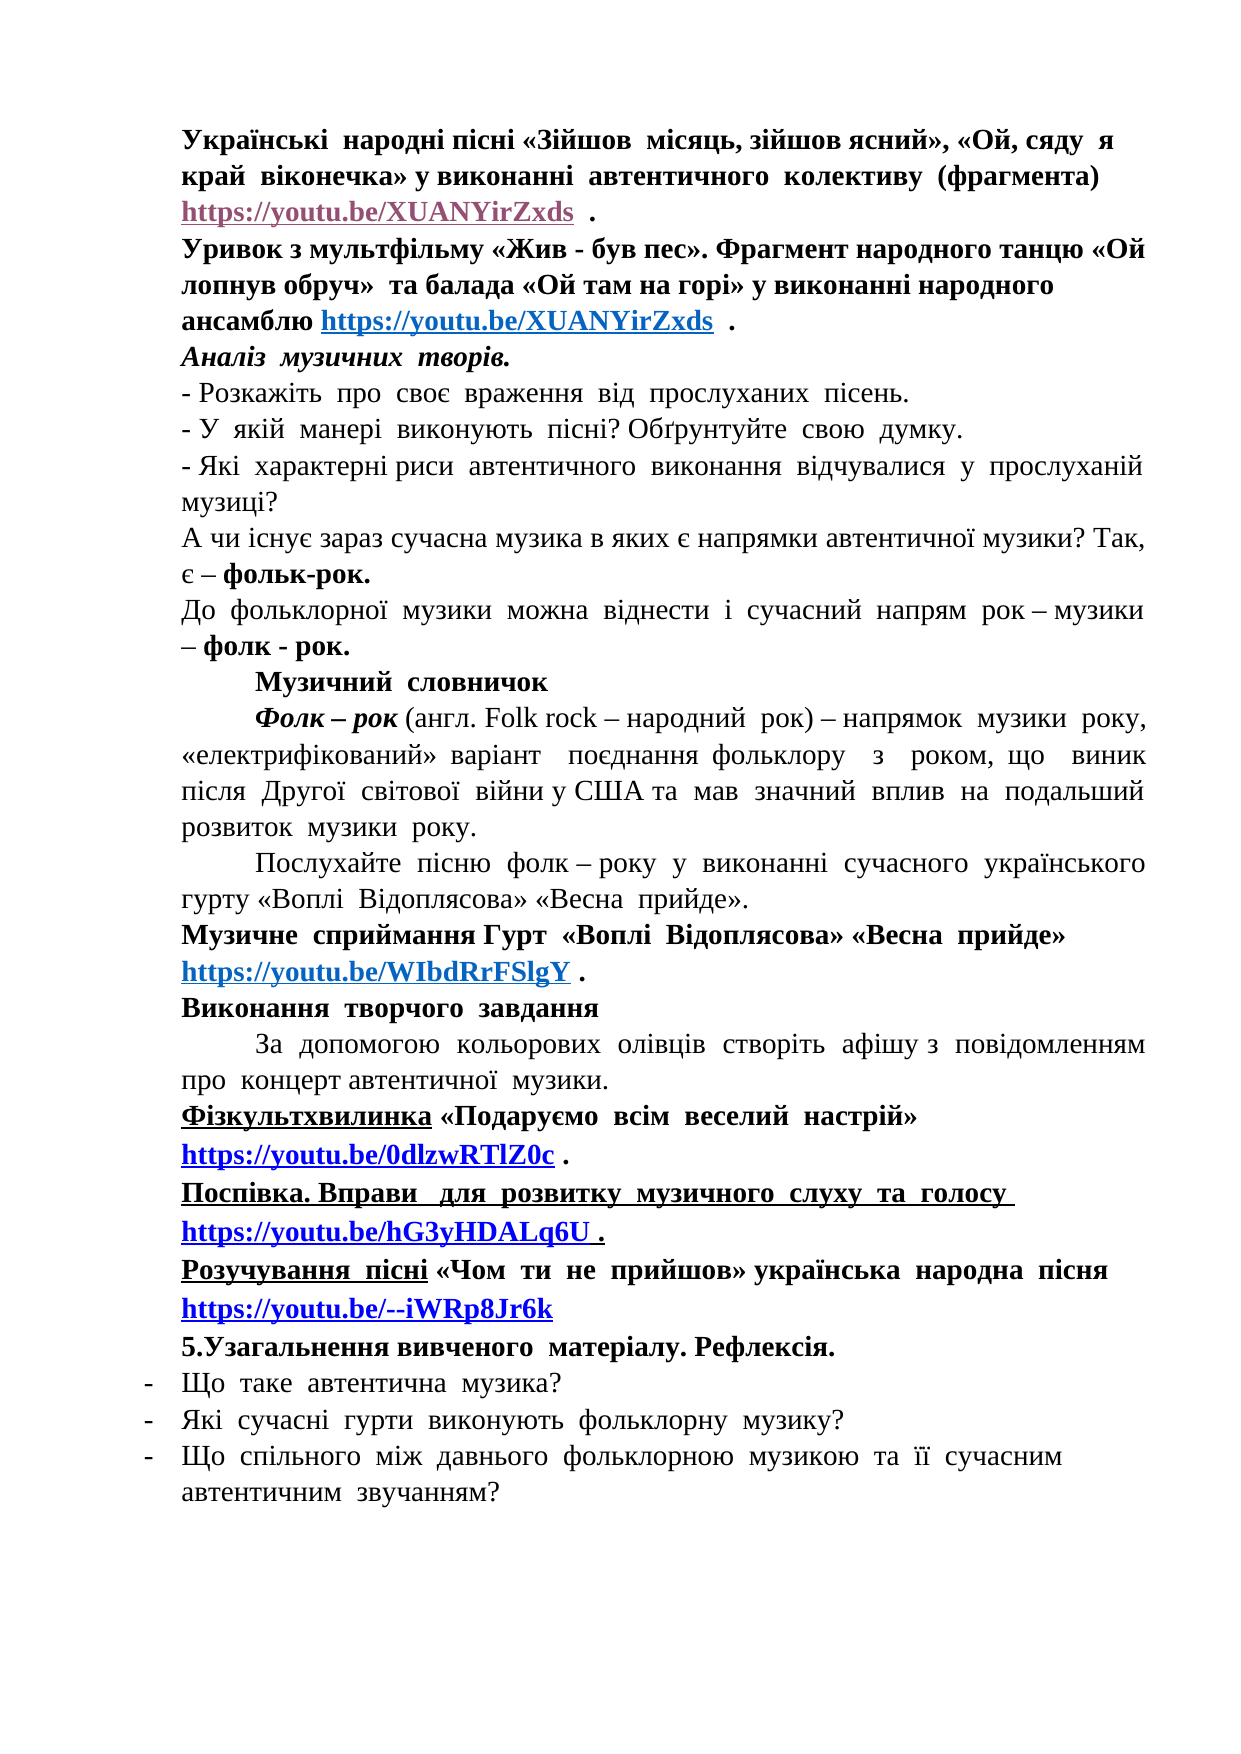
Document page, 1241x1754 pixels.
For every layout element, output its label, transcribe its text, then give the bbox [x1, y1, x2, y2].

text До фольклорної музики можна віднести і сучасний напрям рок – музики – фолк - рок. [181, 592, 1147, 662]
text Музичне сприймання Гурт «Воплі Відоплясова» «Весна прийде» https://youtu.be/WIbdRrFSlgY . [181, 917, 1147, 987]
text Поспівка. Вправи для розвитку музичного слуху та голосу https://youtu.be/hG3yHDALq6U . [181, 1175, 1147, 1247]
list - Розкажіть про своє враження від прослуханих пісень. [181, 375, 1147, 409]
text Музичний словничок [181, 664, 1147, 698]
text За допомогою кольорових олівців створіть афішу з повідомленням про концерт автентичної музики. [181, 1026, 1147, 1096]
text Уривок з мультфільму «Жив - був пес». Фрагмент народного танцю «Ой лопнув обруч» та балада «Ой там на горі» у виконанні народного ансамблю https://youtu.be/XUANYirZxds . [181, 231, 1147, 337]
list Що спільного між давнього фольклорною музикою та її сучасним автентичним звучанням? [144, 1438, 1147, 1508]
text Аналіз музичних творів. [181, 339, 1147, 373]
list Що таке автентична музика? [144, 1366, 1147, 1399]
list - Які характерні риси автентичного виконання відчувалися у прослуханій музиці? [181, 448, 1147, 517]
list Які сучасні гурти виконують фольклорну музику? [144, 1402, 1147, 1435]
text Фізкультхвилинка «Подаруємо всім веселий настрій» https://youtu.be/0dlzwRTlZ0c . [181, 1098, 1147, 1170]
list - У якій манері виконують пісні? Обґрунтуйте свою думку. [181, 411, 1147, 445]
text Українські народні пісні «Зійшов місяць, зійшов ясний», «Ой, сяду я край віконечка» у виконанні автентичного колективу (фрагмента) https://youtu.be/XUANYirZxds . [181, 122, 1147, 228]
text Виконання творчого завдання [181, 990, 1147, 1023]
text А чи існує зараз сучасна музика в яких є напрямки автентичної музики? Так, є – фольк-рок. [181, 520, 1147, 589]
text Послухайте пісню фолк – року у виконанні сучасного українського гурту «Воплі Відоплясова» «Весна прийде». [181, 845, 1147, 915]
text Розучування пісні «Чом ти не прийшов» українська народна пісня https://youtu.be/--iWRp8Jr6k [181, 1252, 1147, 1324]
text Фолк – рок (англ. Folk rock – народний рок) – напрямок музики року, «електрифікований» варіант поєднання фольклору з роком, що виник після Другої світової війни у США та мав значний вплив на подальший розвиток музики року. [181, 701, 1147, 843]
list 5.Узагальнення вивченого матеріалу. Рефлексія. [181, 1329, 1147, 1363]
